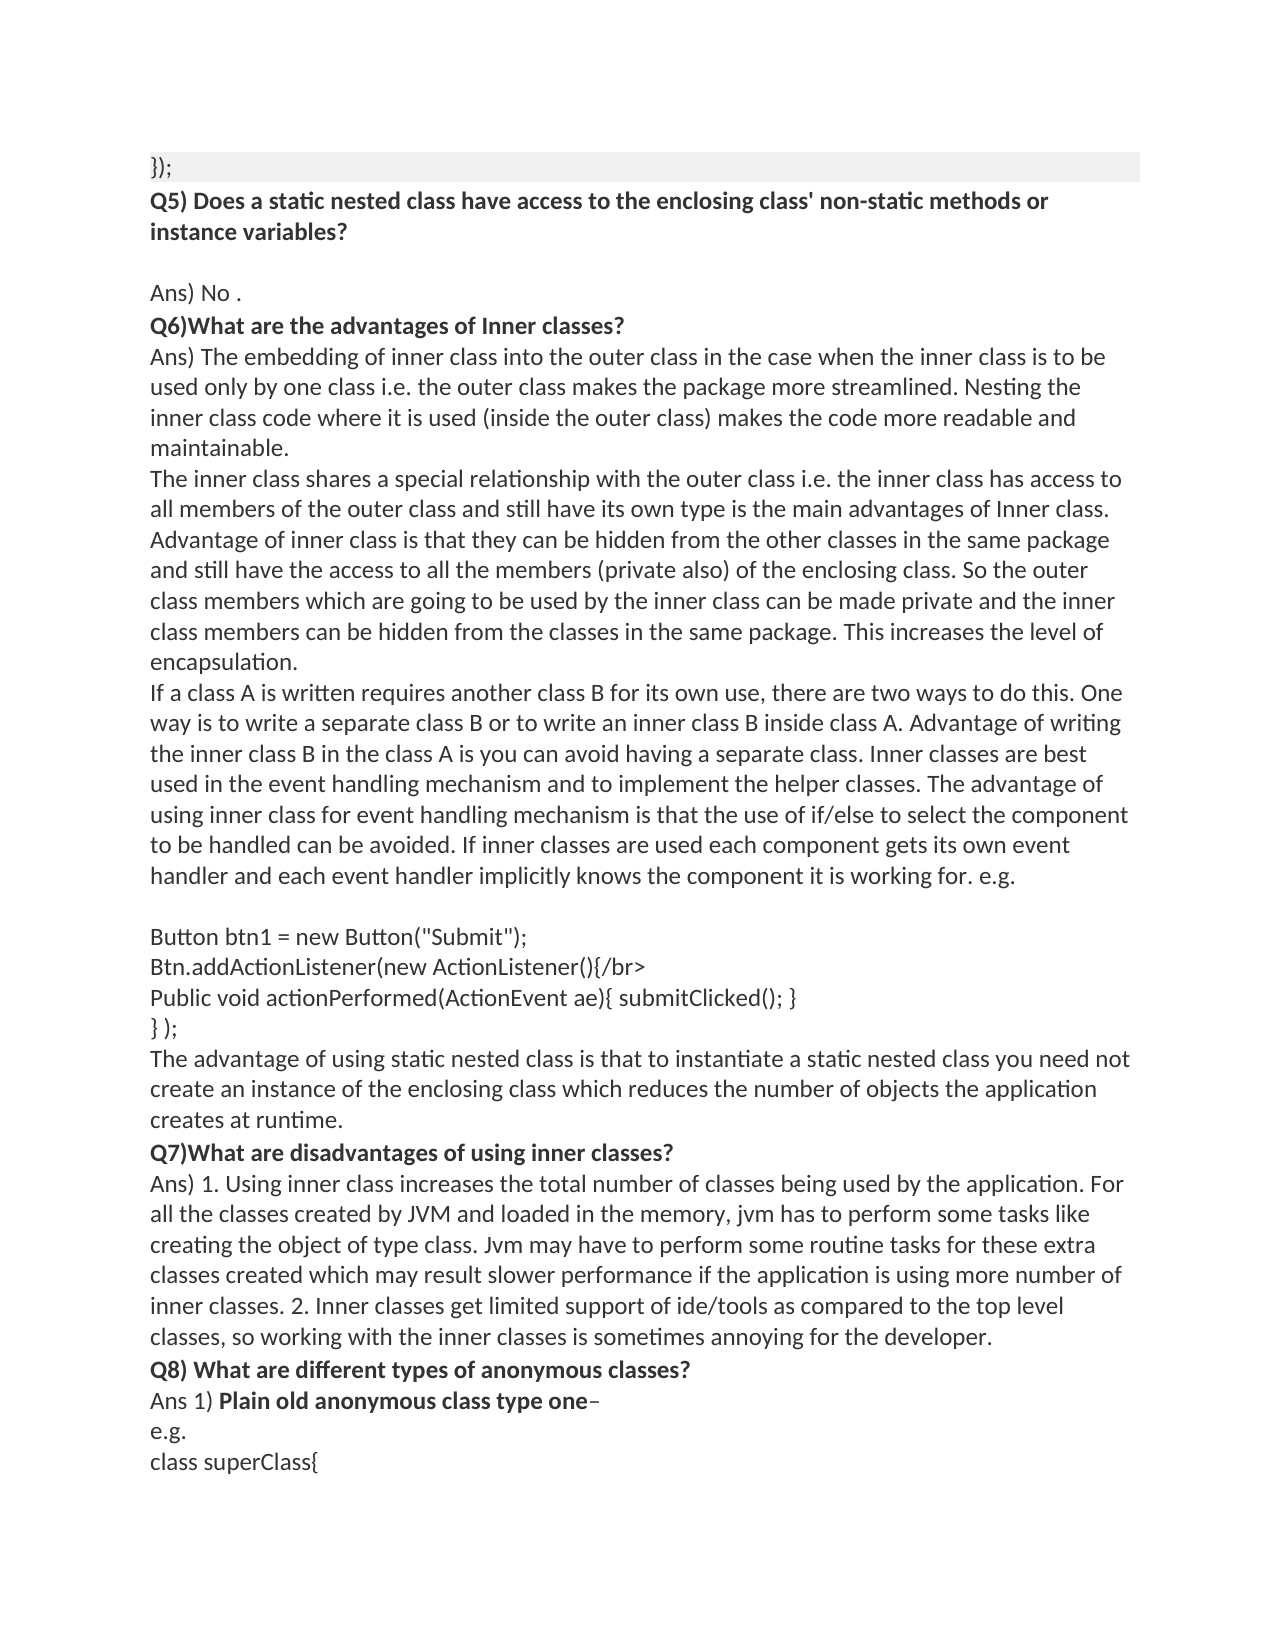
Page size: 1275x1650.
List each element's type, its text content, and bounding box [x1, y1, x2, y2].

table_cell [149, 1353, 1142, 1478]
table_cell Q5) Does a static nested class have access to the enclosing class' non-static methods or instance variables? Ans) No . [149, 184, 1142, 309]
table_cell Q6)What are the advantages of Inner classes? Ans) The embedding of inner class into the outer class in the case when the inner class is to be used only by one class i.e. the outer class makes the package more streamlined. Nesting the inner class code where it is used (inside the outer class) makes the code more readable and maintainable. The inner class shares a special relationship with the outer class i.e. the inner class has access to all members of the outer class and still have its own type is the main advantages of Inner class. Advantage of inner class is that they can be hidden from the other classes in the same package and still have the access to all the members (private also) of the enclosing class. So the outer class members which are going to be used by the inner class can be made private and the inner class members can be hidden from the classes in the same package. This increases the level of encapsulation. If a class A is written requires another class B for its own use, there are two ways to do this. One way is to write a separate class B or to write an inner class B inside class A. Advantage of writing the inner class B in the class A is you can avoid having a separate class. Inner classes are best used in the event handling mechanism and to implement the helper classes. The advantage of using inner class for event handling mechanism is that the use of if/else to select the component to be handled can be avoided. If inner classes are used each component gets its own event handler and each event handler implicitly knows the component it is working for. e.g. Button btn1 = new Button("Submit"); Btn.addActionListener(new ActionListener(){/br> Public void actionPerformed(ActionEvent ae){ submitClicked(); } } ); The advantage of using static nested class is that to instantiate a static nested class you need not create an instance of the enclosing class which reduces the number of objects the application creates at runtime. [149, 309, 1142, 1136]
table_cell Q7)What are disadvantages of using inner classes? Ans) 1. Using inner class increases the total number of classes being used by the application. For all the classes created by JVM and loaded in the memory, jvm has to perform some tasks like creating the object of type class. Jvm may have to perform some routine tasks for these extra classes created which may result slower performance if the application is using more number of inner classes. 2. Inner classes get limited support of ide/tools as compared to the top level classes, so working with the inner classes is sometimes annoying for the developer. [149, 1136, 1142, 1353]
